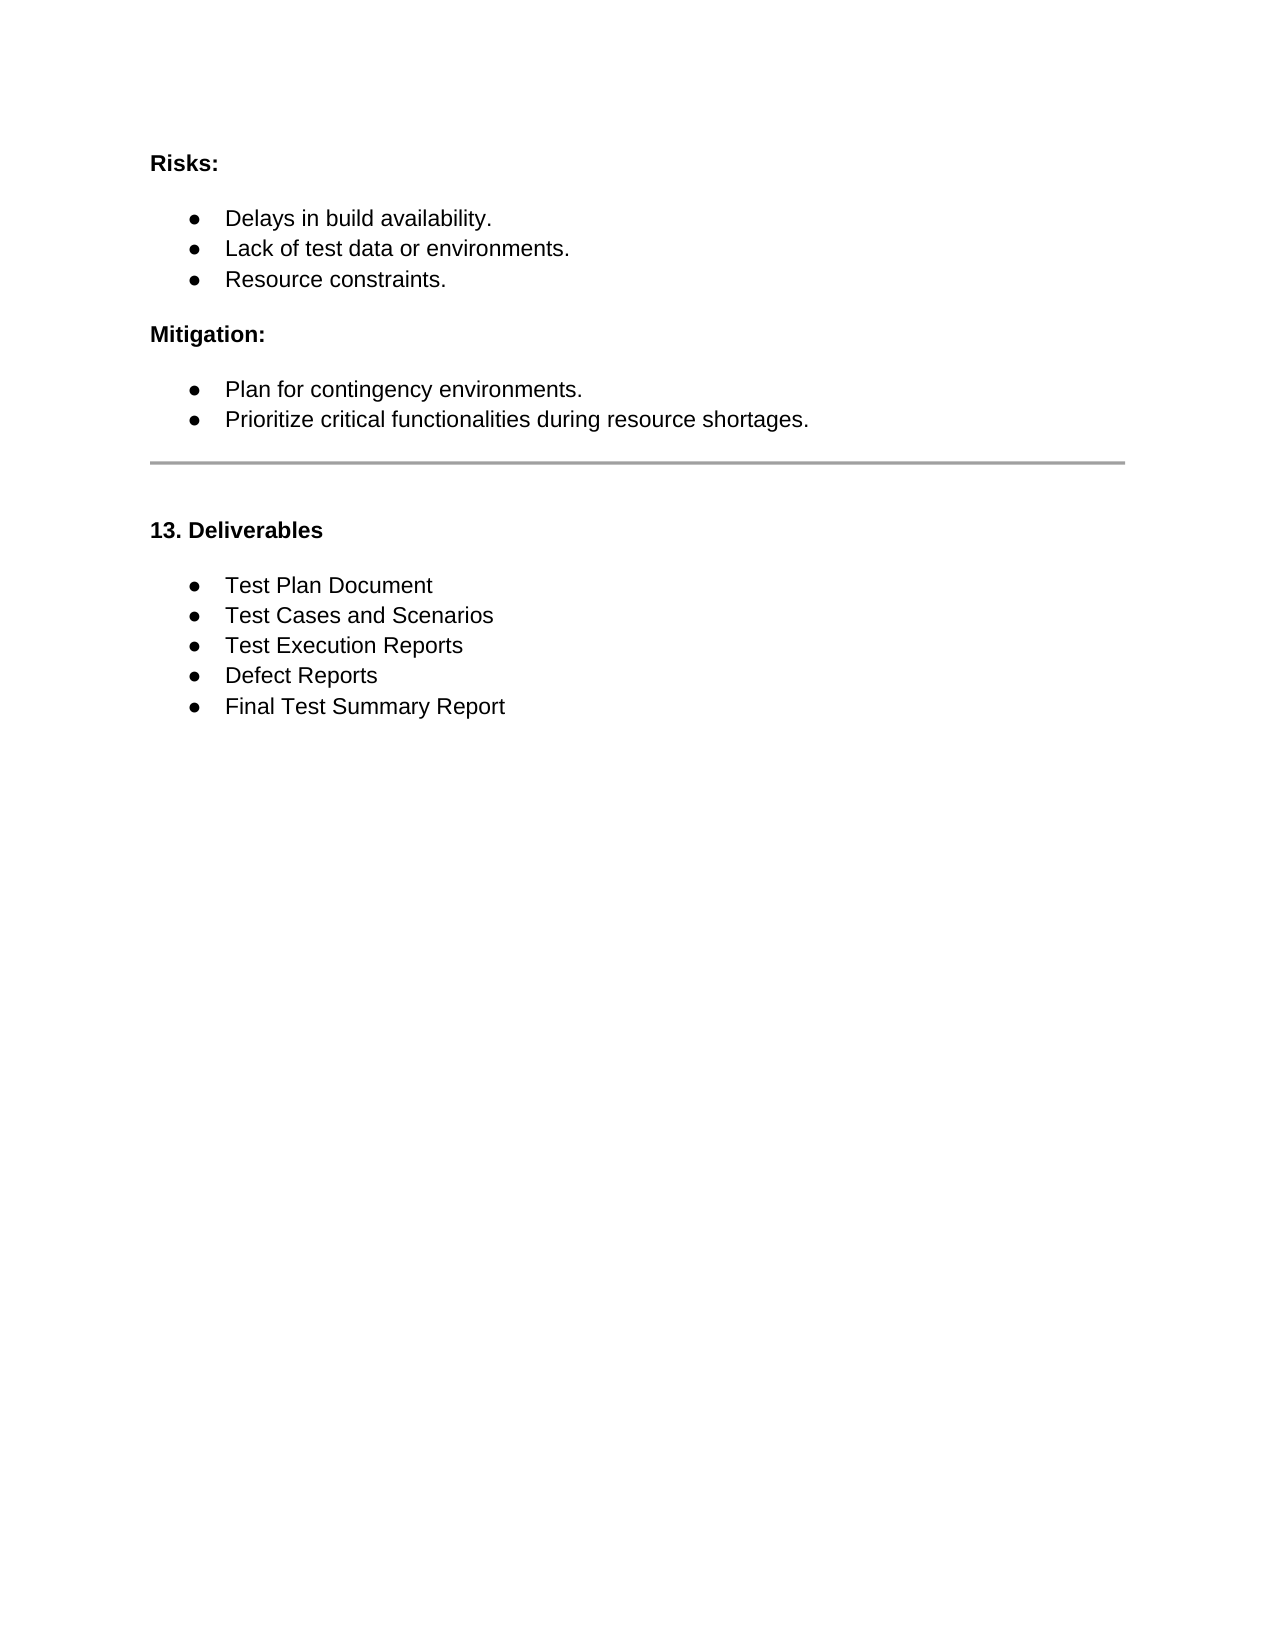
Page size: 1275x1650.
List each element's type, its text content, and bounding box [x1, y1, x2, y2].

list Lack of test data or environments. [187, 235, 1125, 262]
list Test Plan Document [187, 572, 1125, 598]
subtitle 13. Deliverables [150, 517, 1125, 543]
list Test Execution Reports [187, 632, 1125, 659]
list Resource constraints. [187, 266, 1125, 292]
list Test Cases and Scenarios [187, 602, 1125, 628]
list Plan for contingency environments. [187, 376, 1125, 402]
list Prioritize critical functionalities during resource shortages. [187, 406, 1125, 433]
list Final Test Summary Report [187, 693, 1125, 719]
list Delays in build availability. [187, 205, 1125, 232]
list Defect Reports [187, 662, 1125, 689]
text Mitigation: [150, 321, 1125, 347]
text Risks: [150, 150, 1125, 176]
